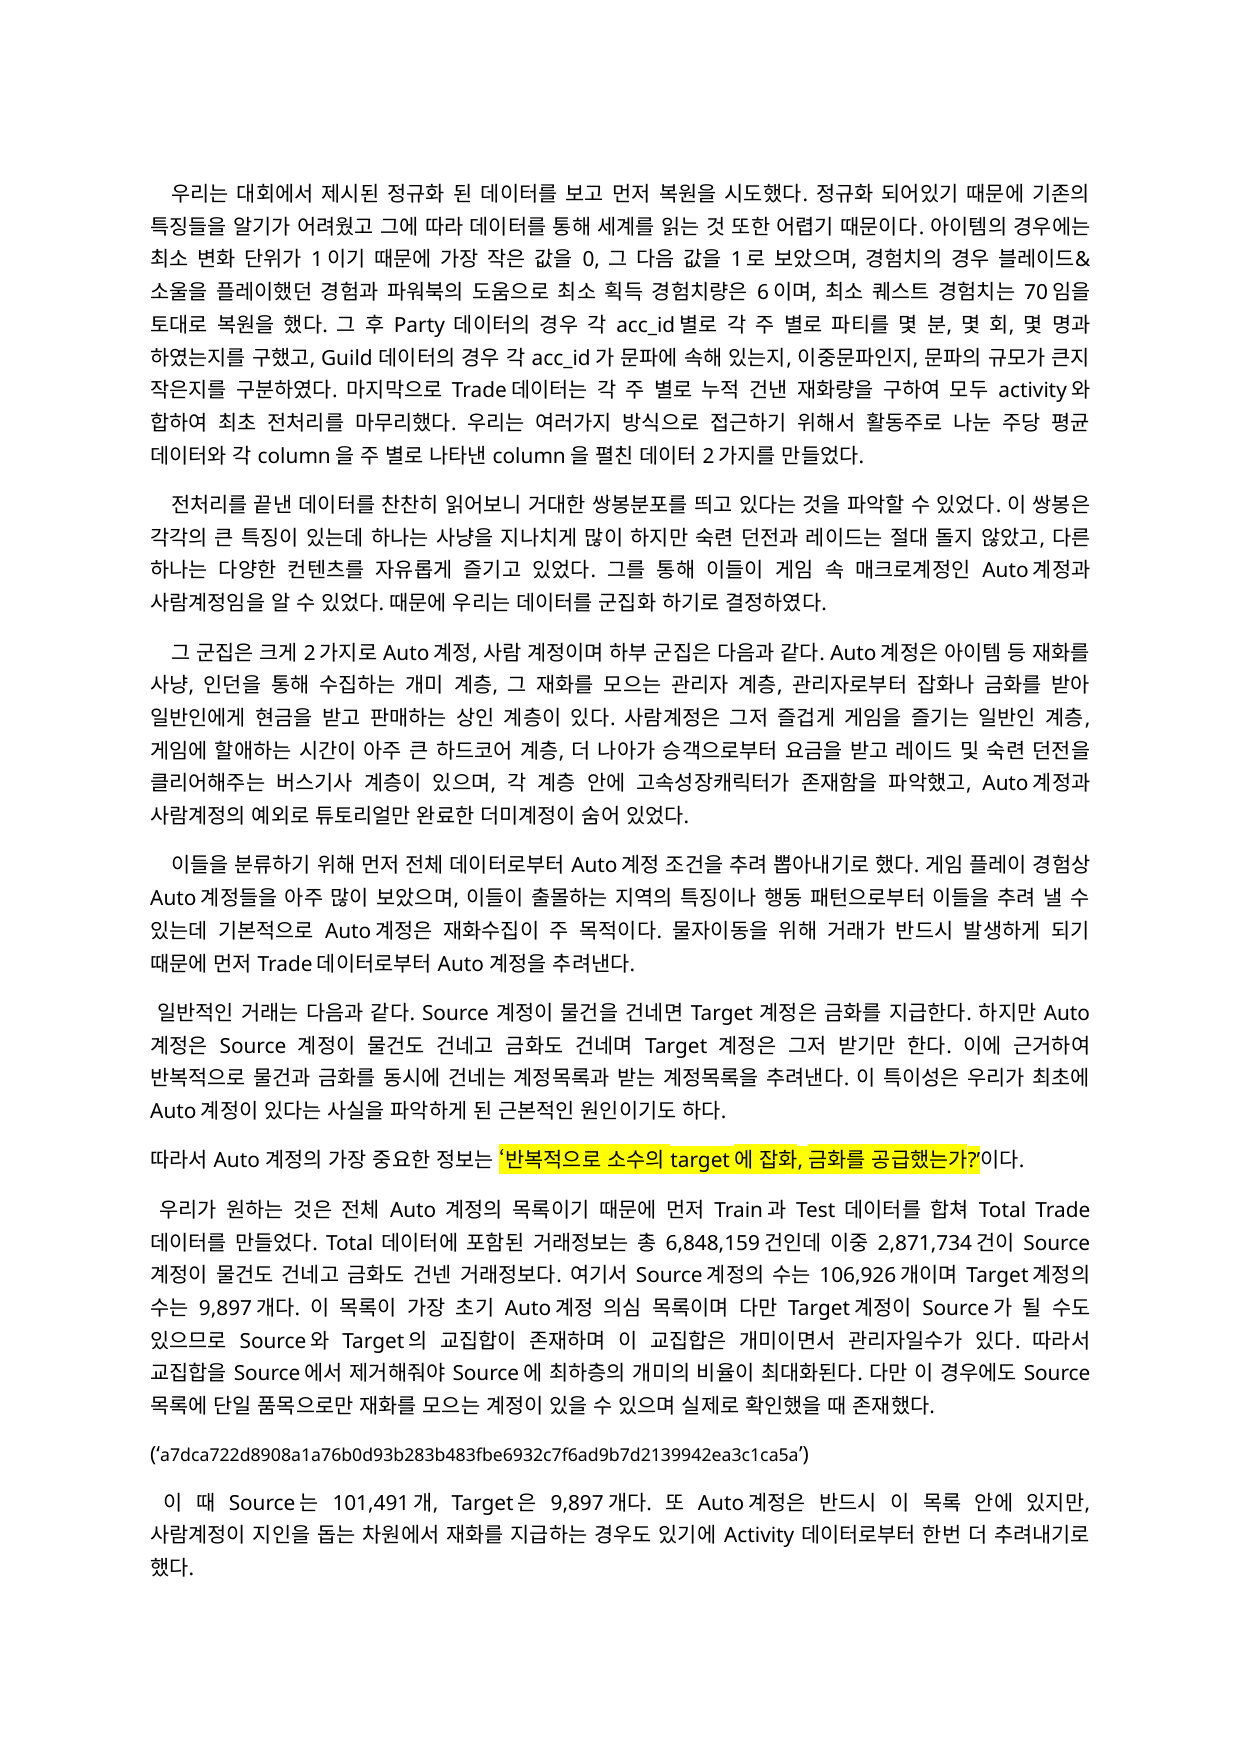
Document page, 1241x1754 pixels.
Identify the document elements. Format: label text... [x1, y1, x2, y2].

text 그 군집은 크게 2가지로 Auto계정, 사람 계정이며 하부 군집은 다음과 같다. Auto계정은 아이템 등 재화를 사냥, 인던을 통해 수집하는 개미 계층, 그 재화를 모으는 관리자 계층, 관리자로부터 잡화나 금화를 받아 일반인에게 현금을 받고 판매하는 상인 계층이 있다. 사람계정은 그저 즐겁게 게임을 즐기는 일반인 계층, 게임에 할애하는 시간이 아주 큰 하드코어 계층, 더 나아가 승객으로부터 요금을 받고 레이드 및 숙련 던전을 클리어해주는 버스기사 계층이 있으며, 각 계층 안에 고속성장캐릭터가 존재함을 파악했고, Auto계정과 사람계정의 예외로 튜토리얼만 완료한 더미계정이 숨어 있었다. [150, 636, 1090, 829]
text 일반적인 거래는 다음과 같다. Source 계정이 물건을 건네면 Target 계정은 금화를 지급한다. 하지만 Auto계정은 Source 계정이 물건도 건네고 금화도 건네며 Target 계정은 그저 받기만 한다. 이에 근거하여 반복적으로 물건과 금화를 동시에 건네는 계정목록과 받는 계정목록을 추려낸다. 이 특이성은 우리가 최초에 Auto계정이 있다는 사실을 파악하게 된 근본적인 원인이기도 하다. [150, 996, 1090, 1124]
text 이들을 분류하기 위해 먼저 전체 데이터로부터 Auto계정 조건을 추려 뽑아내기로 했다. 게임 플레이 경험상 Auto계정들을 아주 많이 보았으며, 이들이 출몰하는 지역의 특징이나 행동 패턴으로부터 이들을 추려 낼 수 있는데 기본적으로 Auto계정은 재화수집이 주 목적이다. 물자이동을 위해 거래가 반드시 발생하게 되기 때문에 먼저 Trade데이터로부터 Auto 계정을 추려낸다. [150, 849, 1090, 977]
text 이 때 Source는 101,491개, Target은 9,897개다. 또 Auto계정은 반드시 이 목록 안에 있지만, 사람계정이 지인을 돕는 차원에서 재화를 지급하는 경우도 있기에 Activity 데이터로부터 한번 더 추려내기로 했다. [150, 1486, 1090, 1582]
text 따라서 Auto 계정의 가장 중요한 정보는 ‘반복적으로 소수의 target에 잡화, 금화를 공급했는가?’이다. [150, 1144, 499, 1174]
text 전처리를 끝낸 데이터를 찬찬히 읽어보니 거대한 쌍봉분포를 띄고 있다는 것을 파악할 수 있었다. 이 쌍봉은 각각의 큰 특징이 있는데 하나는 사냥을 지나치게 많이 하지만 숙련 던전과 레이드는 절대 돌지 않았고, 다른 하나는 다양한 컨텐츠를 자유롭게 즐기고 있었다. 그를 통해 이들이 게임 속 매크로계정인 Auto계정과 사람계정임을 알 수 있었다. 때문에 우리는 데이터를 군집화 하기로 결정하였다. [150, 488, 1090, 617]
text 우리가 원하는 것은 전체 Auto 계정의 목록이기 때문에 먼저 Train과 Test 데이터를 합쳐 Total Trade 데이터를 만들었다. Total 데이터에 포함된 거래정보는 총 6,848,159건인데 이중 2,871,734건이 Source계정이 물건도 건네고 금화도 건넨 거래정보다. 여기서 Source계정의 수는 106,926개이며 Target계정의 수는 9,897개다. 이 목록이 가장 초기 Auto계정 의심 목록이며 다만 Target계정이 Source가 될 수도 있으므로 Source와 Target의 교집합이 존재하며 이 교집합은 개미이면서 관리자일수가 있다. 따라서 교집합을 Source에서 제거해줘야 Source에 최하층의 개미의 비율이 최대화된다. 다만 이 경우에도 Source 목록에 단일 품목으로만 재화를 모으는 계정이 있을 수 있으며 실제로 확인했을 때 존재했다. [150, 1193, 1090, 1419]
text 우리는 대회에서 제시된 정규화 된 데이터를 보고 먼저 복원을 시도했다. 정규화 되어있기 때문에 기존의 특징들을 알기가 어려웠고 그에 따라 데이터를 통해 세계를 읽는 것 또한 어렵기 때문이다. 아이템의 경우에는 최소 변화 단위가 1이기 때문에 가장 작은 값을 0, 그 다음 값을 1로 보았으며, 경험치의 경우 블레이드&소울을 플레이했던 경험과 파워북의 도움으로 최소 획득 경험치량은 6이며, 최소 퀘스트 경험치는 70임을 토대로 복원을 했다. 그 후 Party 데이터의 경우 각 acc_id별로 각 주 별로 파티를 몇 분, 몇 회, 몇 명과 하였는지를 구했고, Guild 데이터의 경우 각 acc_id가 문파에 속해 있는지, 이중문파인지, 문파의 규모가 큰지 작은지를 구분하였다. 마지막으로 Trade데이터는 각 주 별로 누적 건낸 재화량을 구하여 모두 activity와 합하여 최초 전처리를 마무리했다. 우리는 여러가지 방식으로 접근하기 위해서 활동주로 나눈 주당 평균 데이터와 각 column을 주 별로 나타낸 column을 펼친 데이터 2가지를 만들었다. [150, 177, 1090, 469]
text (‘a7dca722d8908a1a76b0d93b283b483fbe6932c7f6ad9b7d2139942ea3c1ca5a’) [150, 1439, 1090, 1467]
